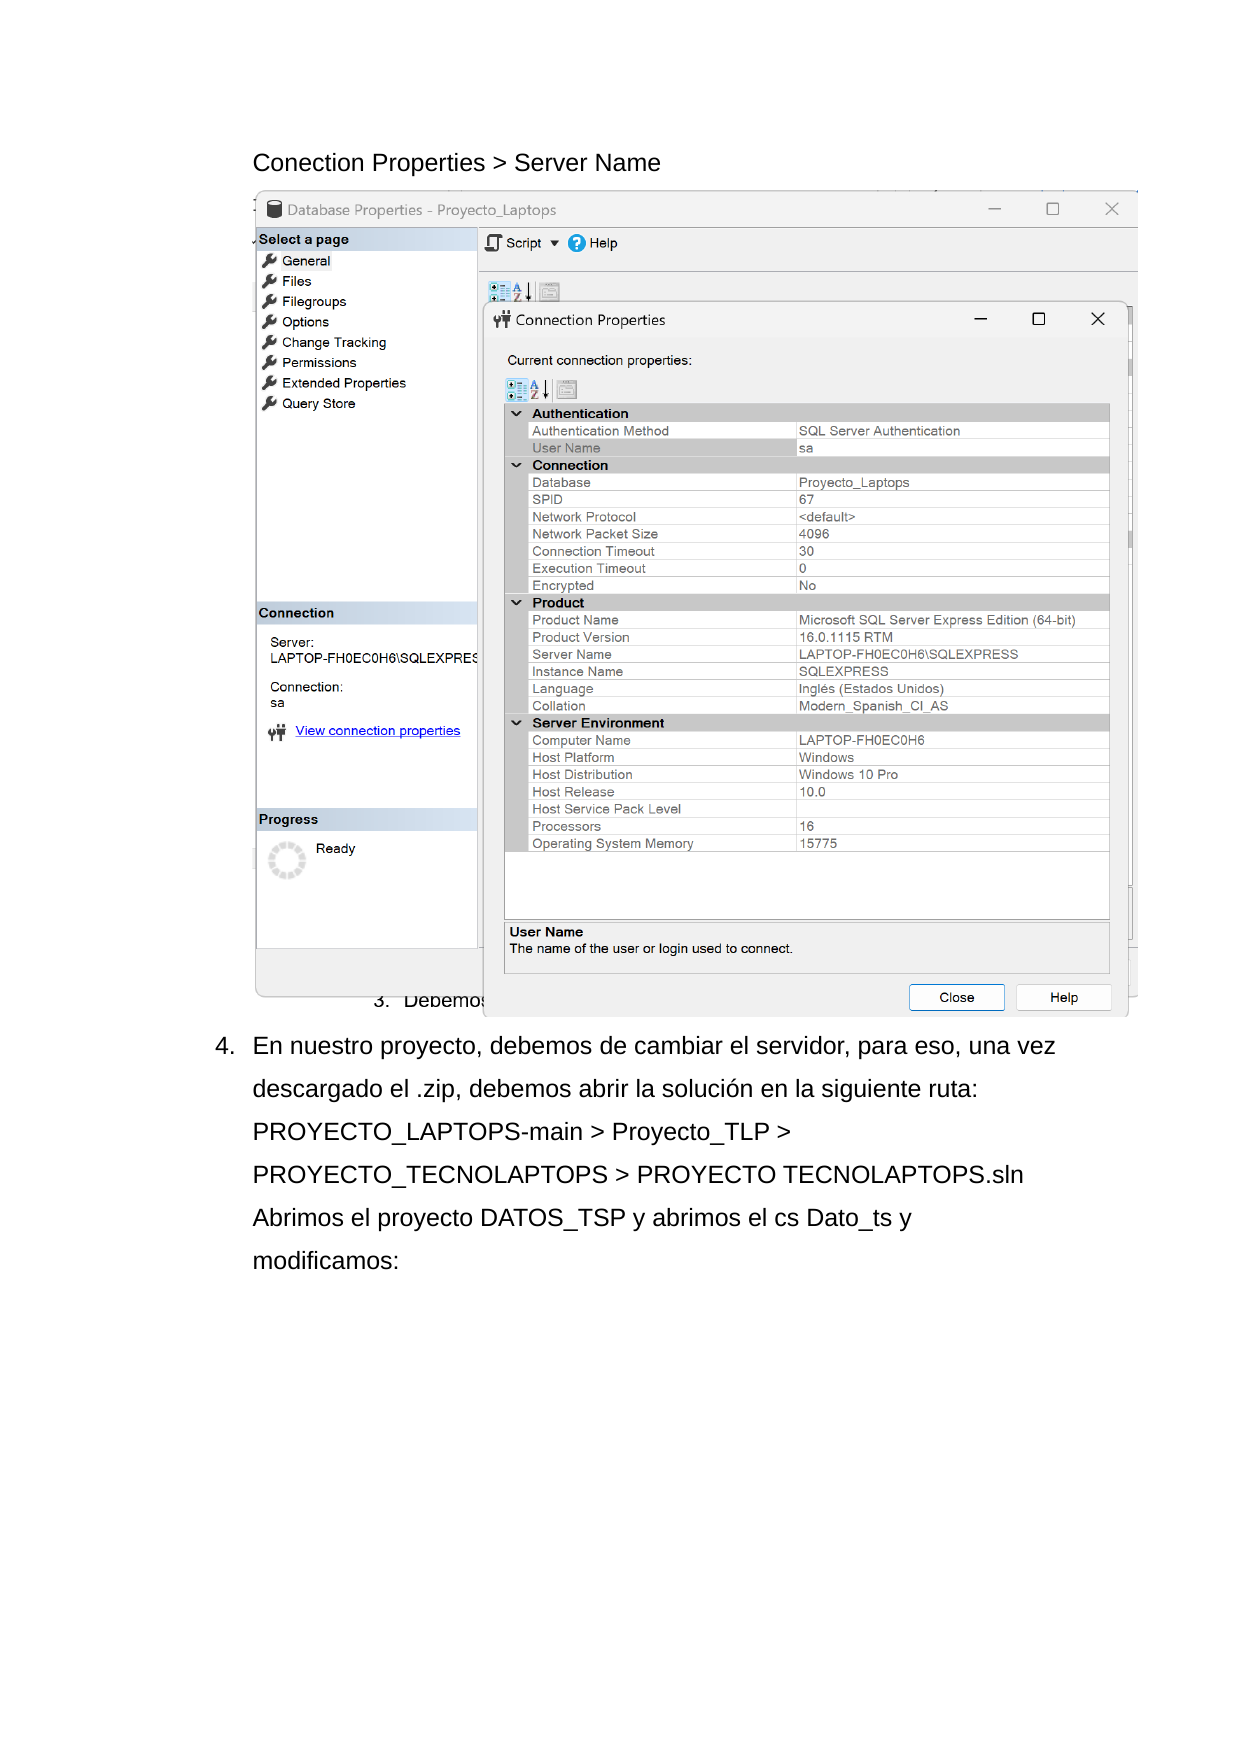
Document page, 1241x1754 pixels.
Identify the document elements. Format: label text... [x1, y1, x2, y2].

list Abrimos el proyecto DATOS_TSP y abrimos el cs Dato_ts y modificamos: [252, 1203, 1063, 1275]
list En nuestro proyecto, debemos de cambiar el servidor, para eso, una vez descargado el .zip, debemos abrir la solución en la siguiente ruta: PROYECTO_LAPTOPS-main > Proyecto_TLP > PROYECTO_TECNOLAPTOPS > PROYECTO TECNOLAPTOPS.sln [215, 1031, 1063, 1189]
picture [252, 190, 1138, 1017]
